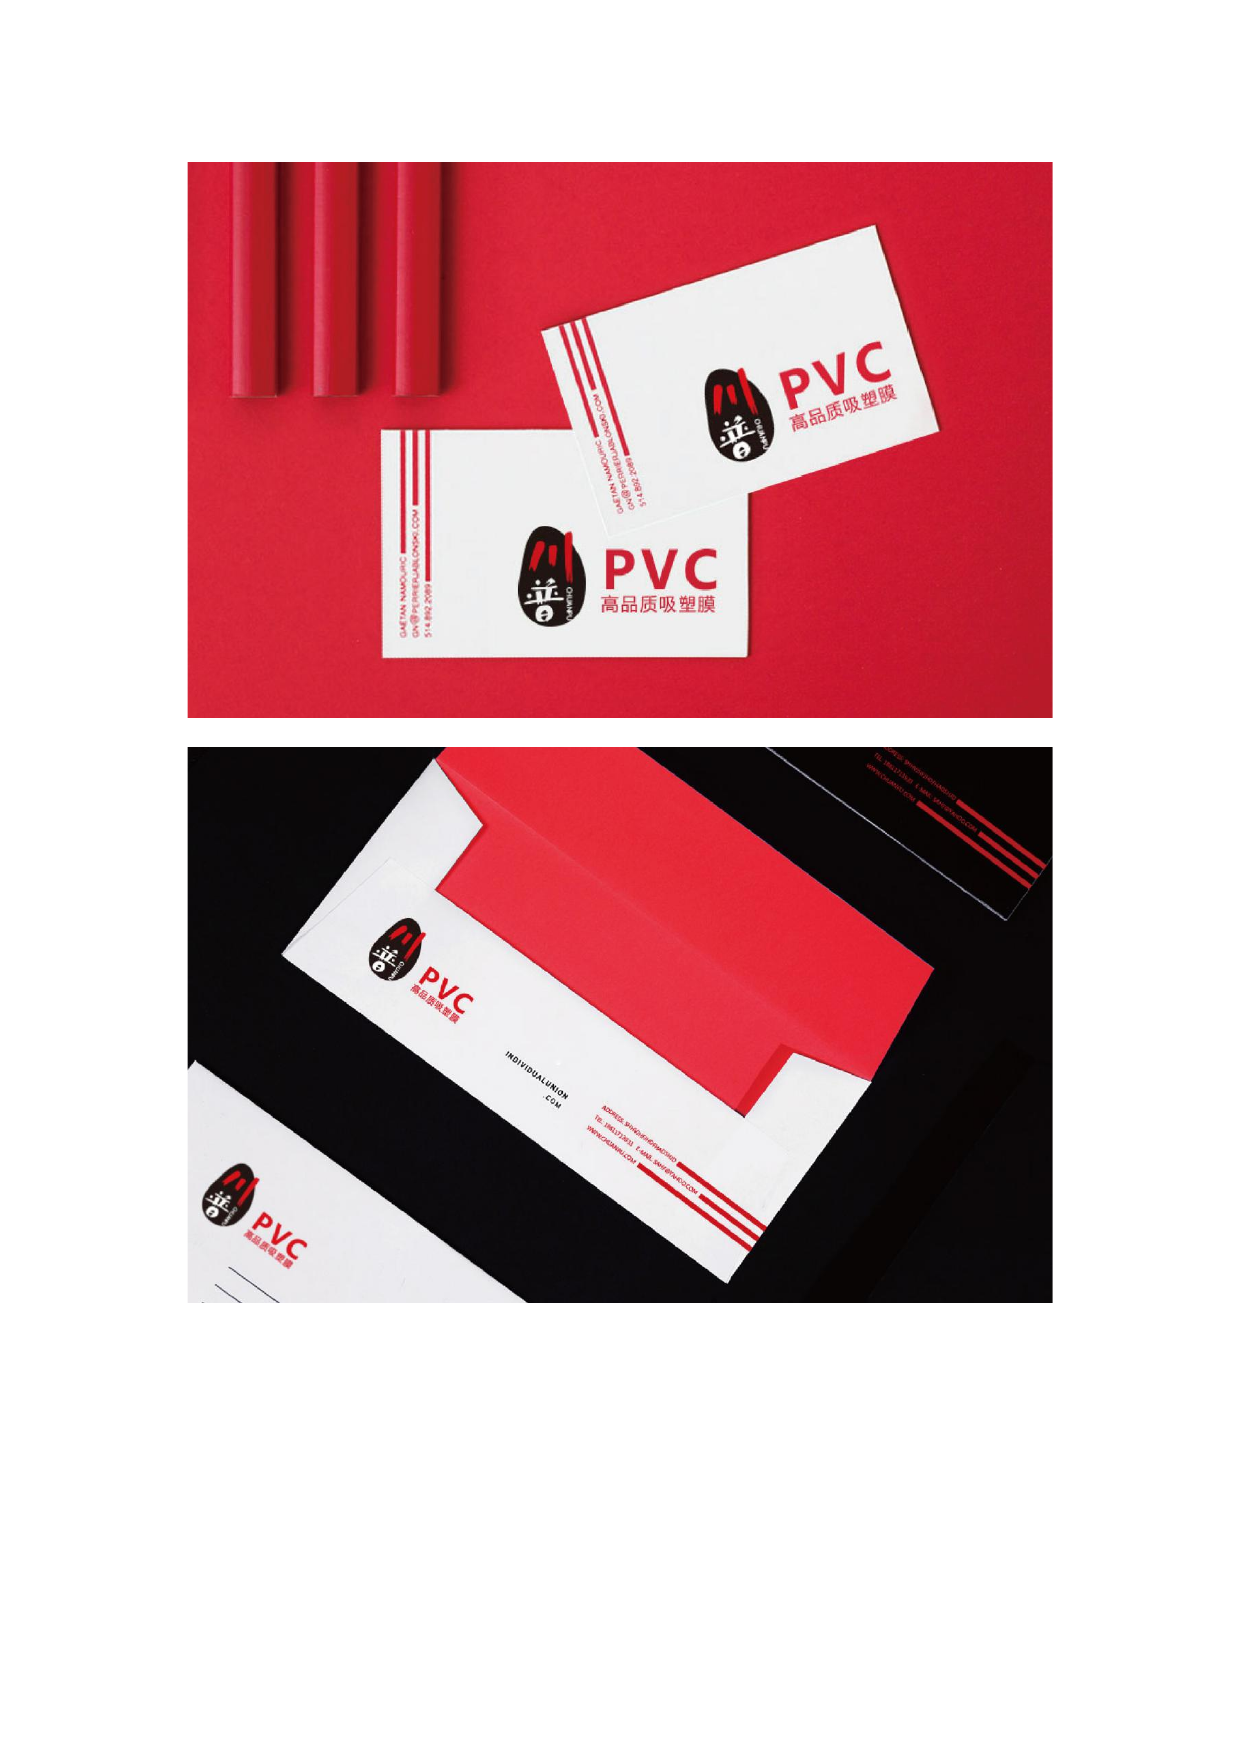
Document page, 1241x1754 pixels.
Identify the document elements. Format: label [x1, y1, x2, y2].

picture [187, 747, 1053, 1303]
picture [187, 162, 1053, 718]
